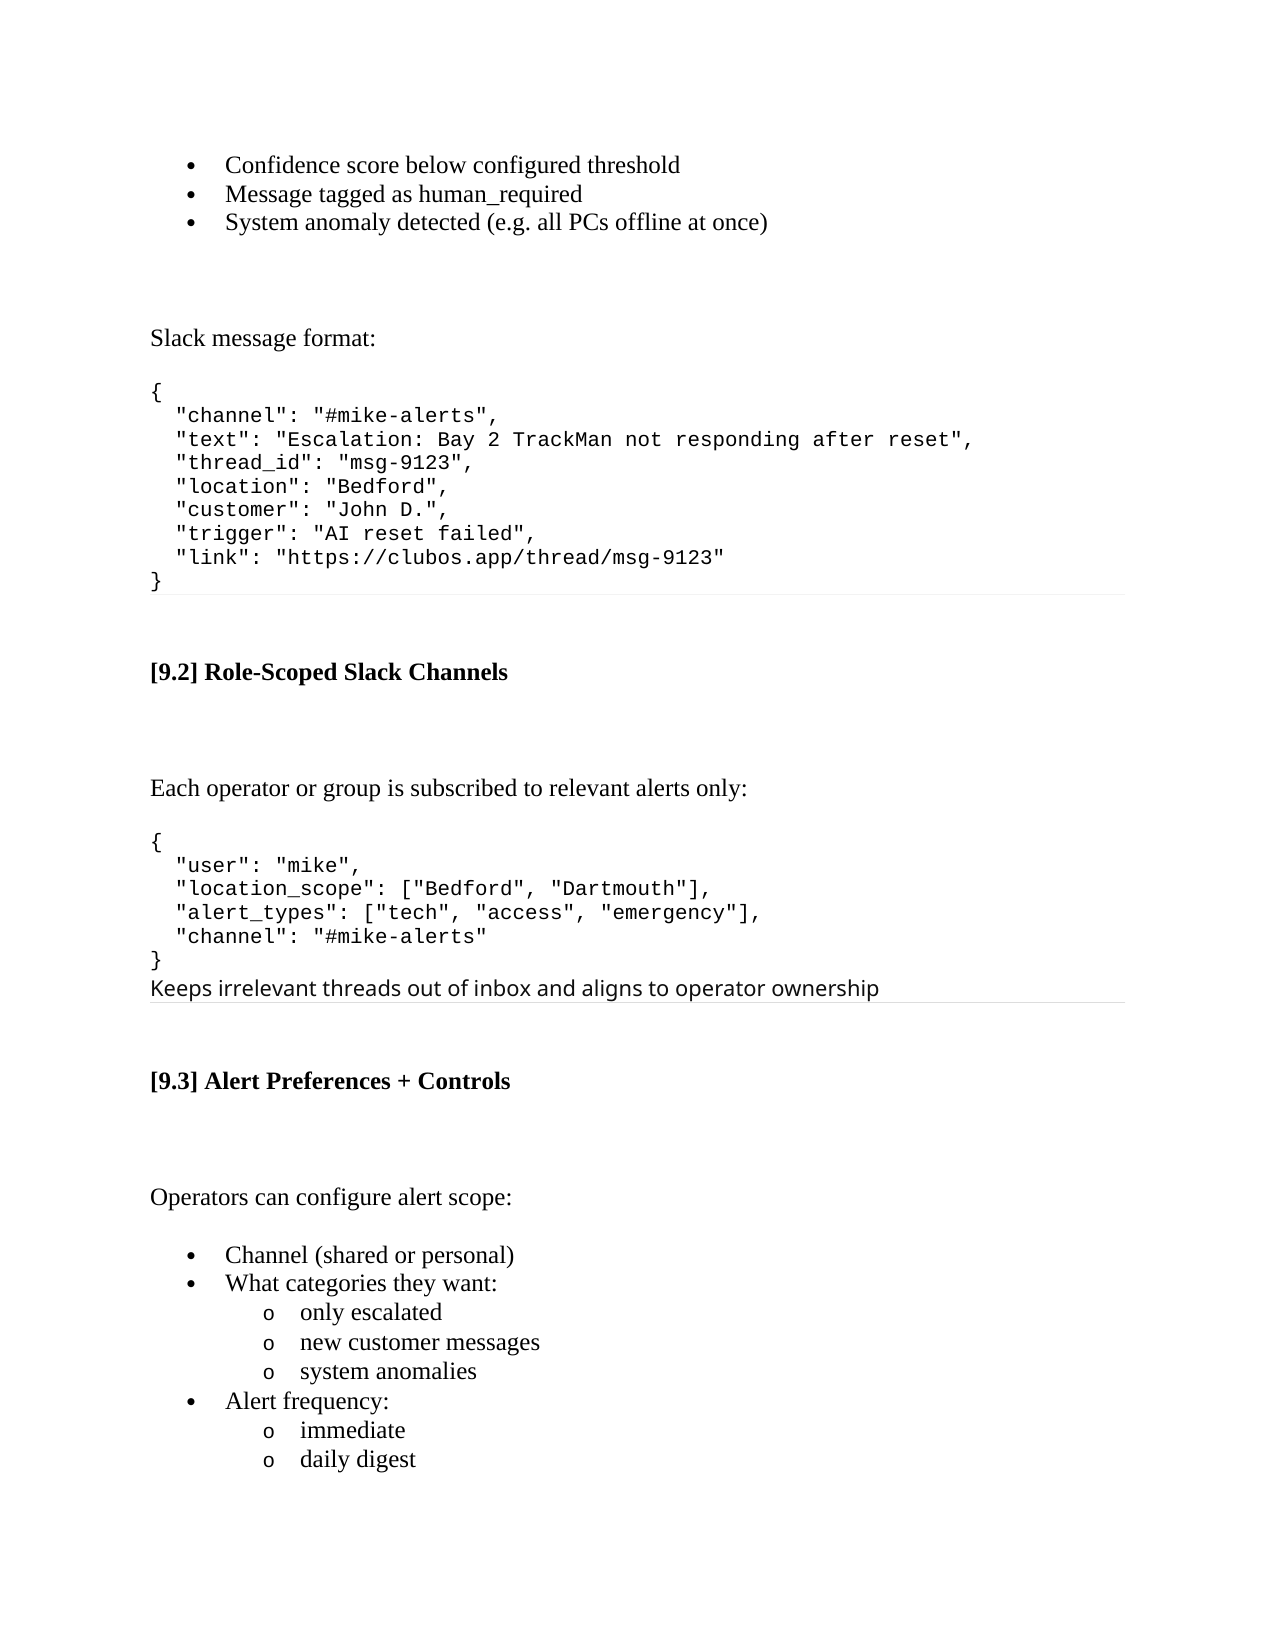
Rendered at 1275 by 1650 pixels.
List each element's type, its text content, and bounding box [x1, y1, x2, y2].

text "channel": "#mike-alerts", [150, 405, 1125, 428]
list What categories they want: [187, 1268, 1125, 1297]
text Slack message format: [150, 323, 1125, 352]
list System anomaly detected (e.g. all PCs offline at once) [187, 207, 1125, 236]
text "location": "Bedford", [150, 476, 1125, 499]
text "customer": "John D.", [150, 499, 1125, 523]
text "link": "https://clubos.app/thread/msg-9123" [150, 547, 1125, 570]
text } [150, 570, 1125, 594]
text "location_scope": ["Bedford", "Dartmouth"], [150, 878, 1125, 902]
text Operators can configure alert scope: [150, 1182, 1125, 1211]
text { [150, 381, 1125, 405]
text } [150, 949, 1125, 973]
text Keeps irrelevant threads out of inbox and aligns to operator ownership [150, 973, 1125, 1002]
text [9.2] Role-Scoped Slack Channels [150, 657, 1125, 686]
list daily digest [262, 1444, 1125, 1474]
text [9.3] Alert Preferences + Controls [150, 1066, 1125, 1095]
text { [150, 831, 1125, 855]
text "alert_types": ["tech", "access", "emergency"], [150, 902, 1125, 926]
text "trigger": "AI reset failed", [150, 523, 1125, 547]
list only escalated [262, 1297, 1125, 1327]
list new customer messages [262, 1327, 1125, 1356]
list system anomalies [262, 1356, 1125, 1386]
text "text": "Escalation: Bay 2 TrackMan not responding after reset", [150, 428, 1125, 452]
list Channel (shared or personal) [187, 1240, 1125, 1268]
list Confidence score below configured threshold [187, 150, 1125, 179]
text Each operator or group is subscribed to relevant alerts only: [150, 773, 1125, 802]
text "user": "mike", [150, 855, 1125, 878]
text "channel": "#mike-alerts" [150, 926, 1125, 949]
list Message tagged as human_required [187, 179, 1125, 207]
text "thread_id": "msg-9123", [150, 452, 1125, 476]
list immediate [262, 1415, 1125, 1444]
list Alert frequency: [187, 1386, 1125, 1415]
